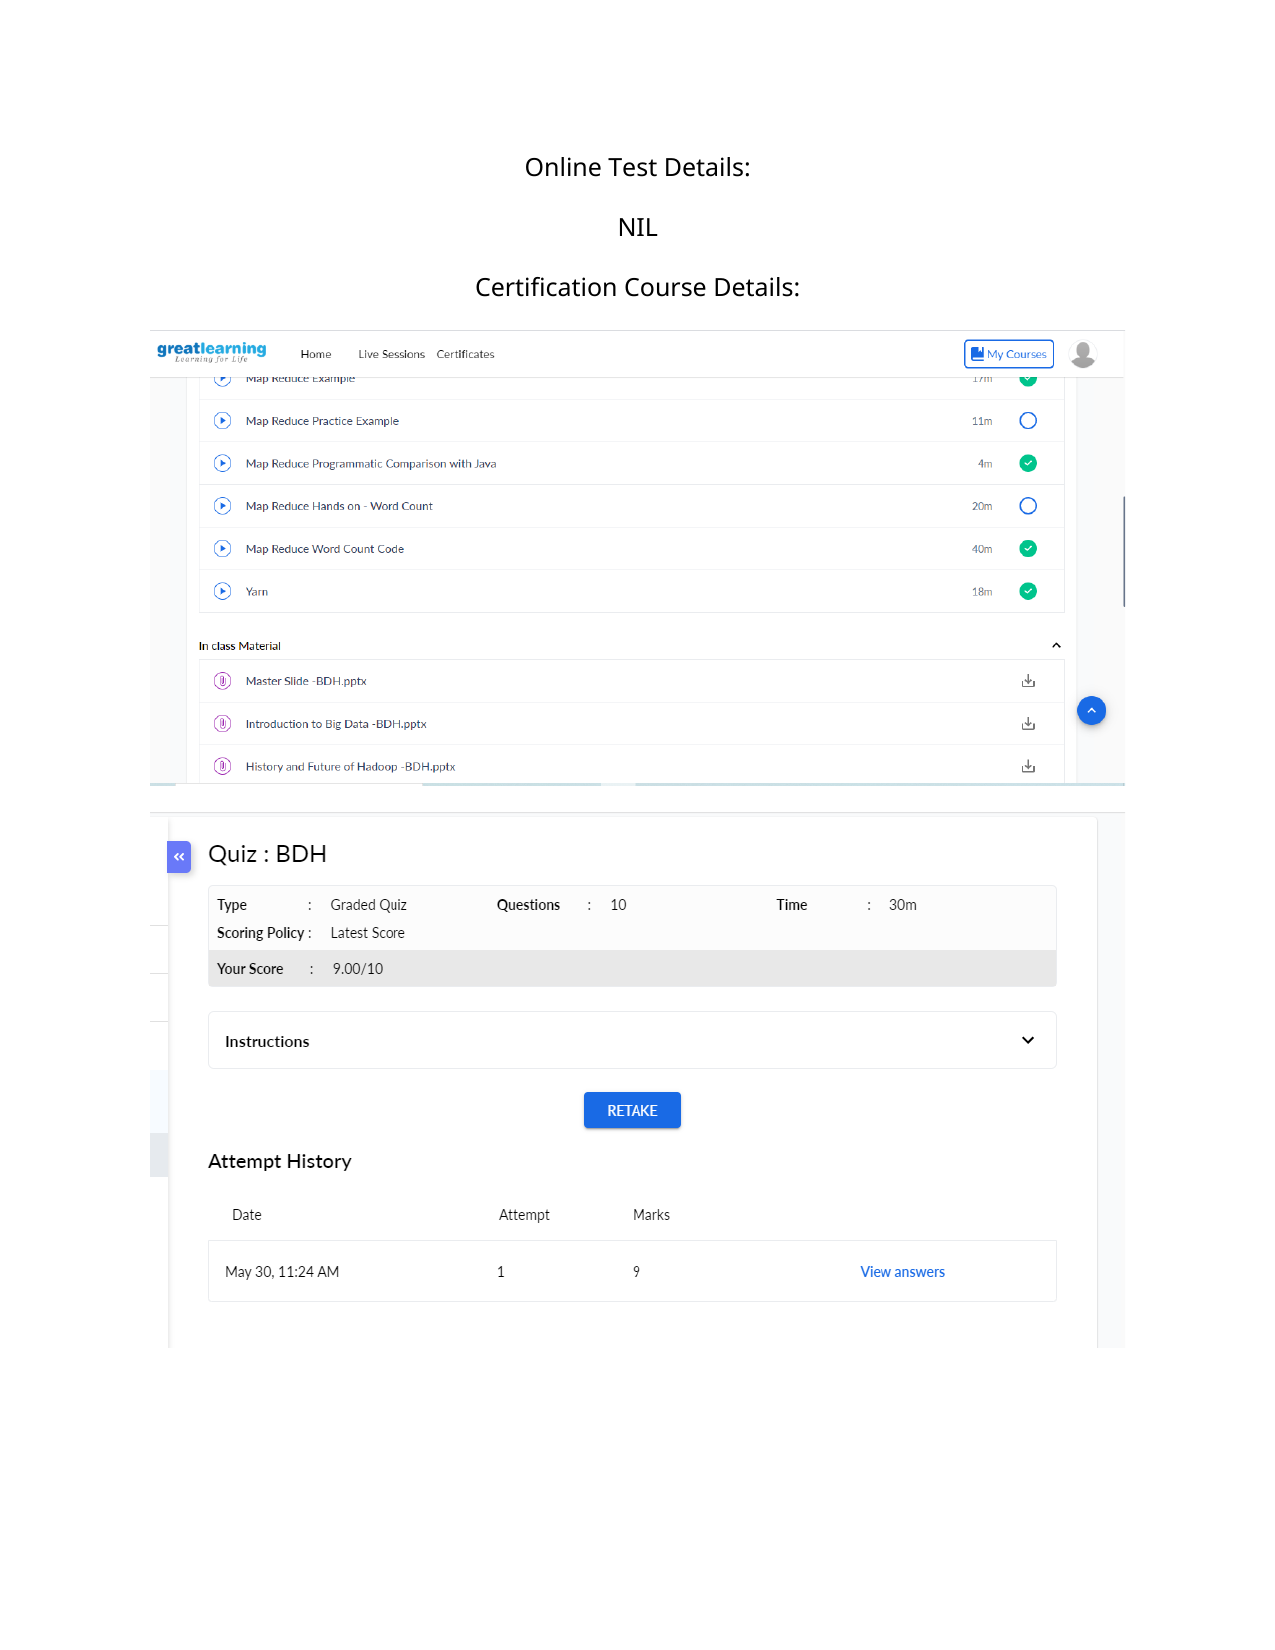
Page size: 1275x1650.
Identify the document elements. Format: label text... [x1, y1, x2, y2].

text Certification Course Details: [150, 270, 1125, 304]
picture [150, 810, 1125, 1348]
text NIL [150, 210, 1125, 244]
text Online Test Details: [150, 150, 1125, 184]
picture [150, 330, 1125, 786]
